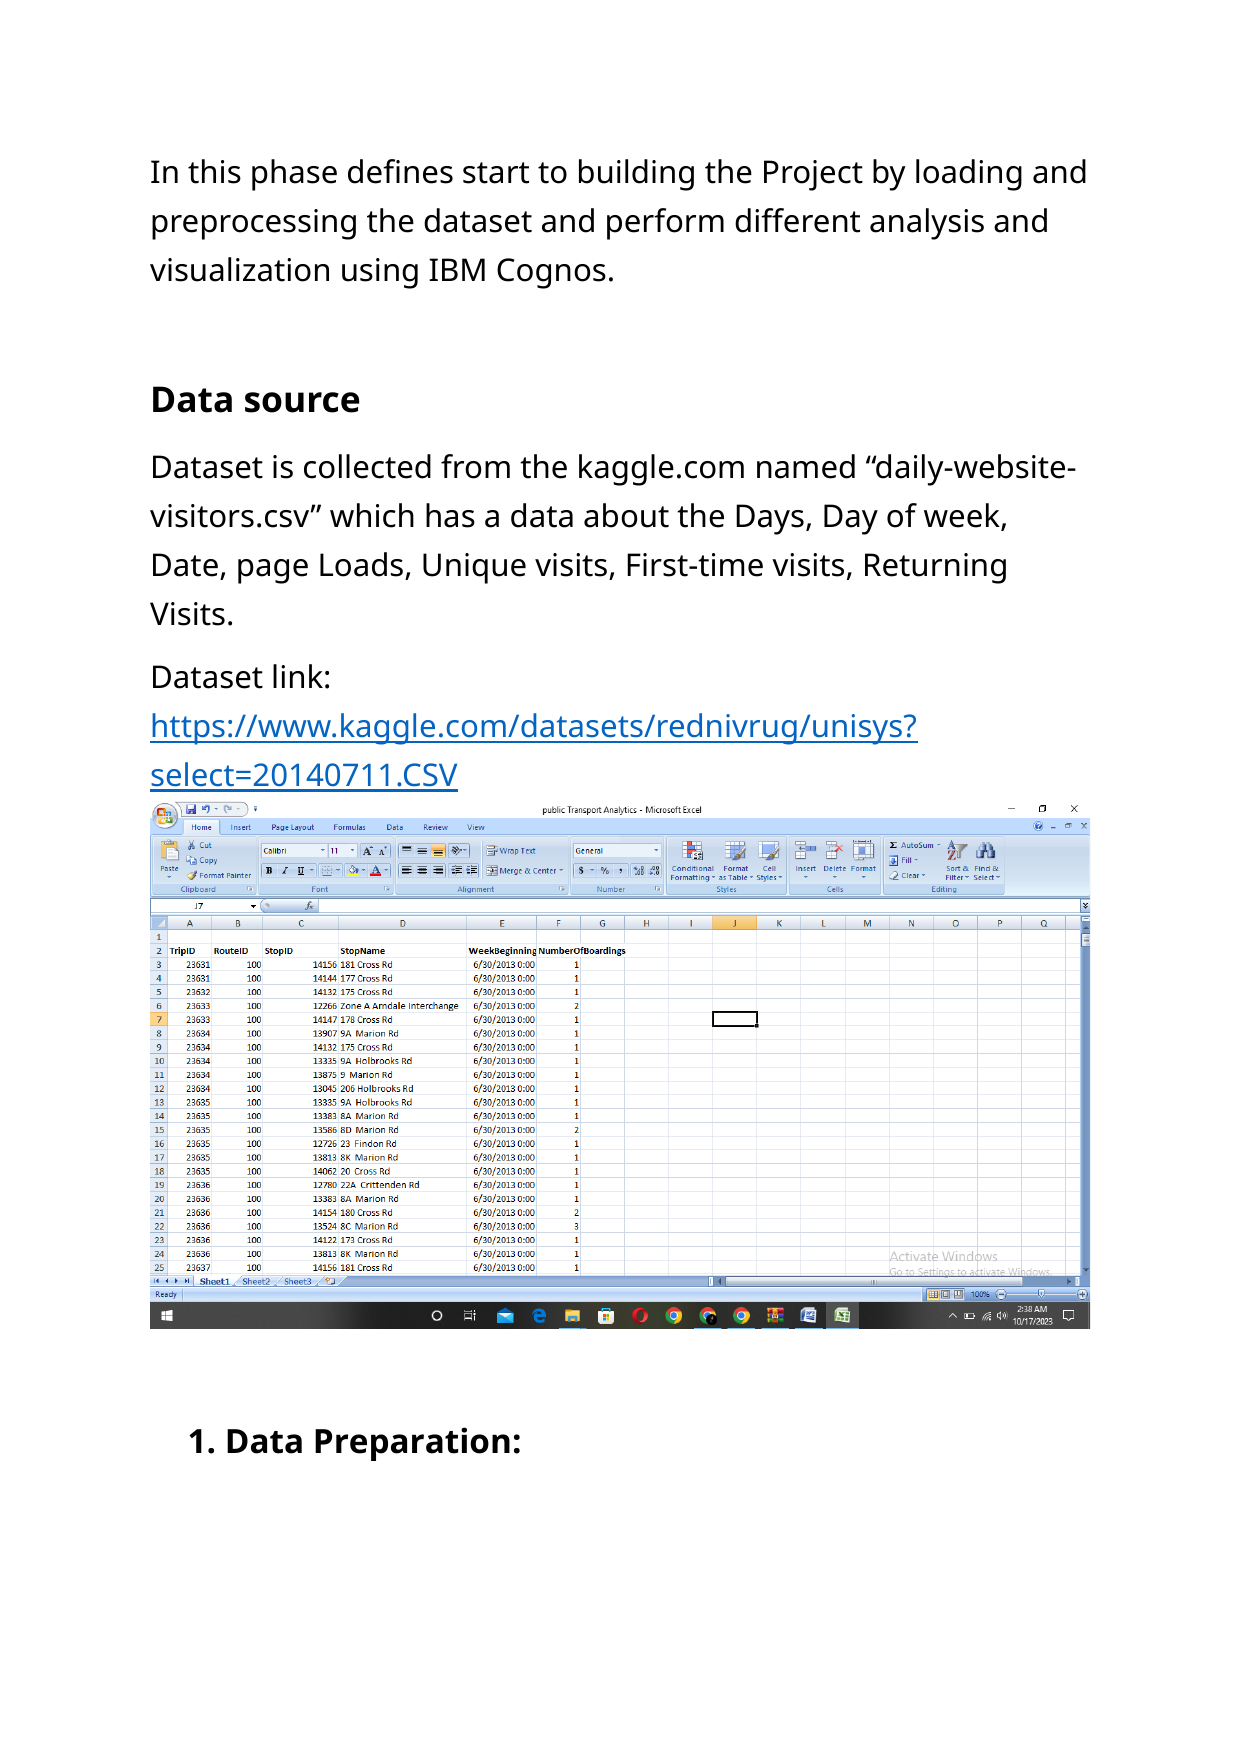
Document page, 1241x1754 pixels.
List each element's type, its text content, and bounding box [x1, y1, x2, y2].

text 1. Data Preparation: [187, 1418, 1090, 1463]
text Dataset link: https://www.kaggle.com/datasets/rednivrug/unisys?select=20140711.CSV [150, 655, 1090, 800]
text Dataset is collected from the kaggle.com named “daily-website-visitors.csv” which has a data about the Days, Day of week, Date, page Loads, Unique visits, First-time visits, Returning Visits. [150, 445, 1090, 634]
text Data source [150, 375, 1090, 423]
picture [150, 800, 1091, 1329]
text In this phase defines start to building the Project by loading and preprocessing the dataset and perform different analysis and visualization using IBM Cognos. [150, 150, 1090, 291]
